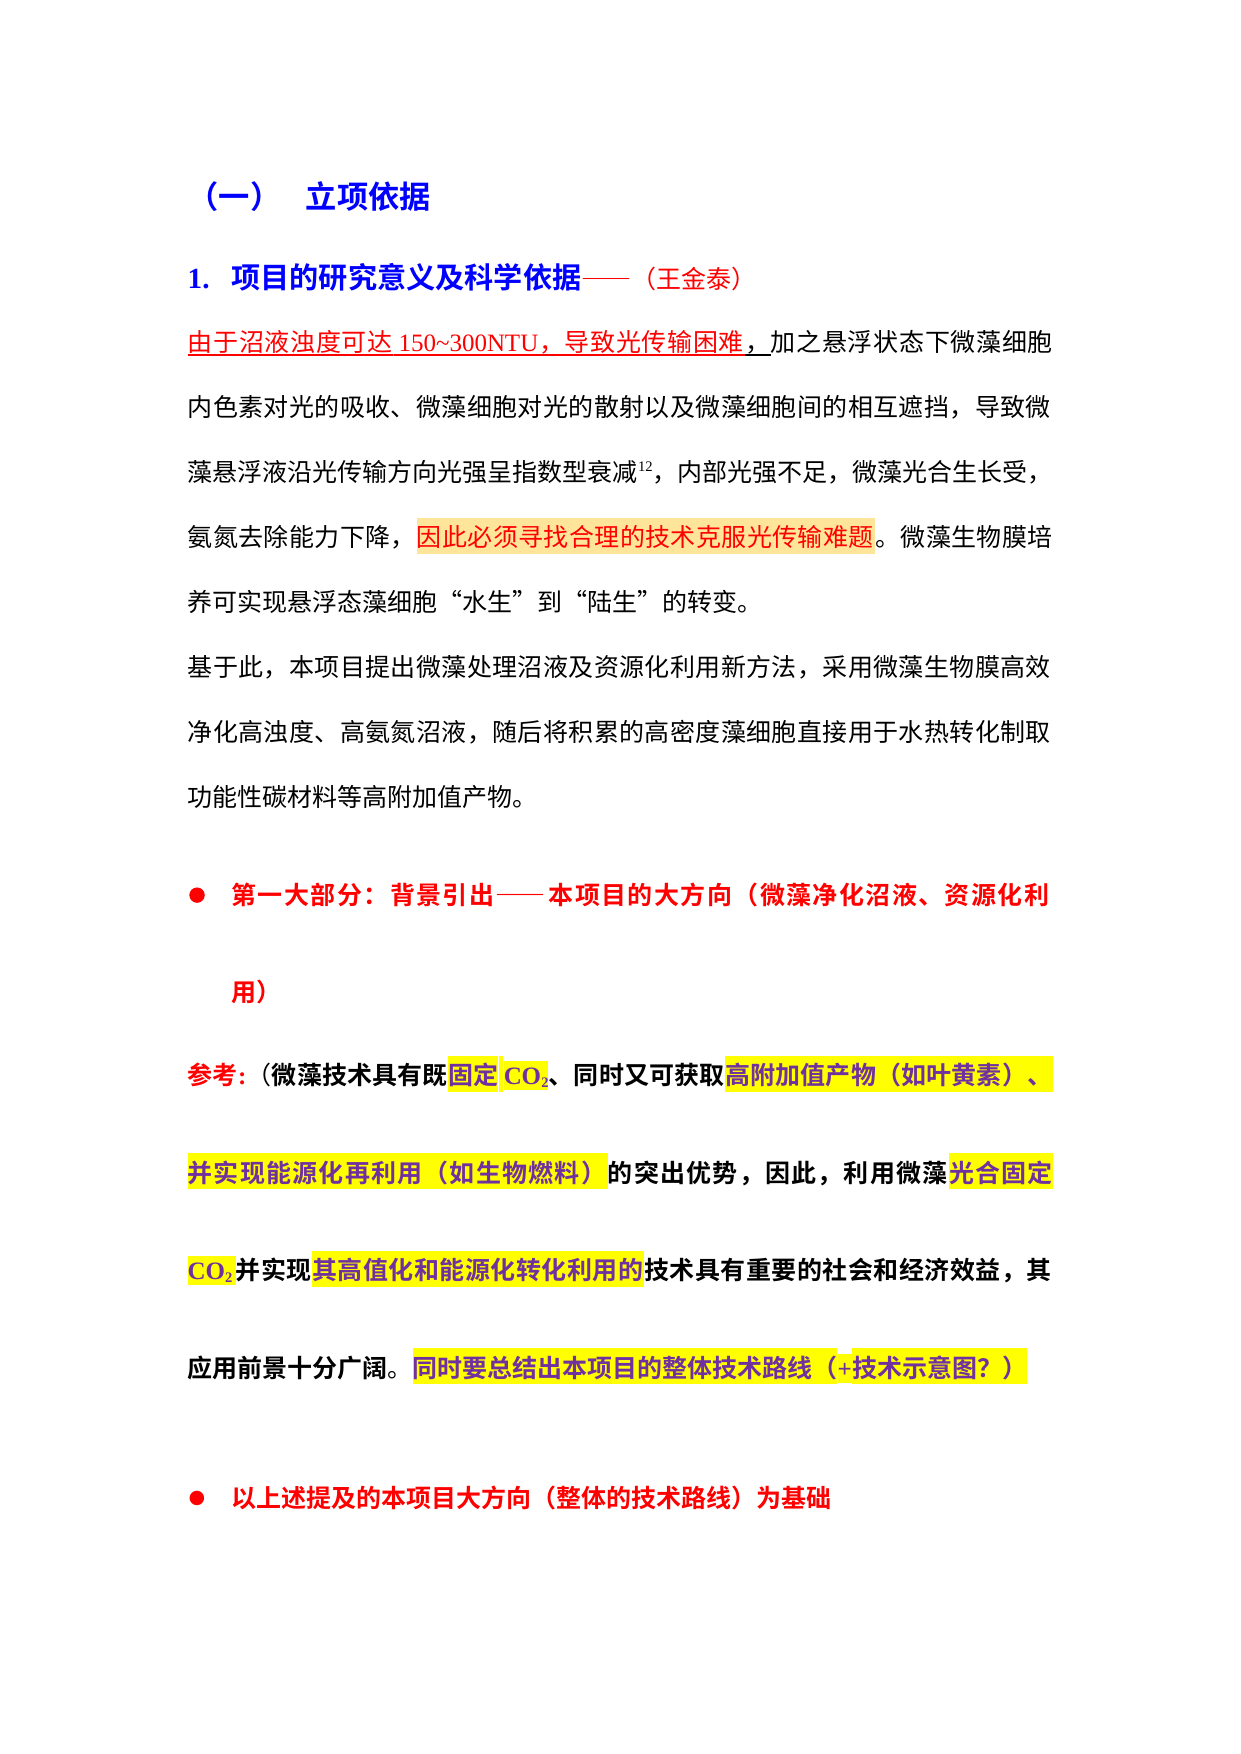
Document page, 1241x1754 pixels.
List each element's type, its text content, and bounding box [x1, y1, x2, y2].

text 参考:（微藻技术具有既固定CO2、同时又可获取高附加值产物（如叶黄素）、并实现能源化再利用（如生物燃料）的突出优势，因此，利用微藻光合固定CO2并实现其高值化和能源化转化利用的技术具有重要的社会和经济效益，其应用前景十分广阔。同时要总结出本项目的整体技术路线（+技术示意图？） [187, 1041, 1053, 1399]
text 由于沼液浊度可达150~300NTU，导致光传输困难，加之悬浮状态下微藻细胞内色素对光的吸收、微藻细胞对光的散射以及微藻细胞间的相互遮挡，导致微藻悬浮液沿光传输方向光强呈指数型衰减12，内部光强不足，微藻光合生长受，氨氮去除能力下降，因此必须寻找合理的技术克服光传输难题。微藻生物膜培养可实现悬浮态藻细胞“水生”到“陆生”的转变。 [187, 308, 1053, 633]
list 项目的研究意义及科学依据——（王金泰） [187, 243, 1053, 308]
text 基于此，本项目提出微藻处理沼液及资源化利用新方法，采用微藻生物膜高效净化高浊度、高氨氮沼液，随后将积累的高密度藻细胞直接用于水热转化制取功能性碳材料等高附加值产物。 [187, 633, 1053, 828]
list 第一大部分：背景引出——本项目的大方向（微藻净化沼液、资源化利用） [187, 861, 1053, 1023]
list 以上述提及的本项目大方向（整体的技术路线）为基础 [187, 1464, 1053, 1529]
list 立项依据 [187, 162, 1053, 227]
